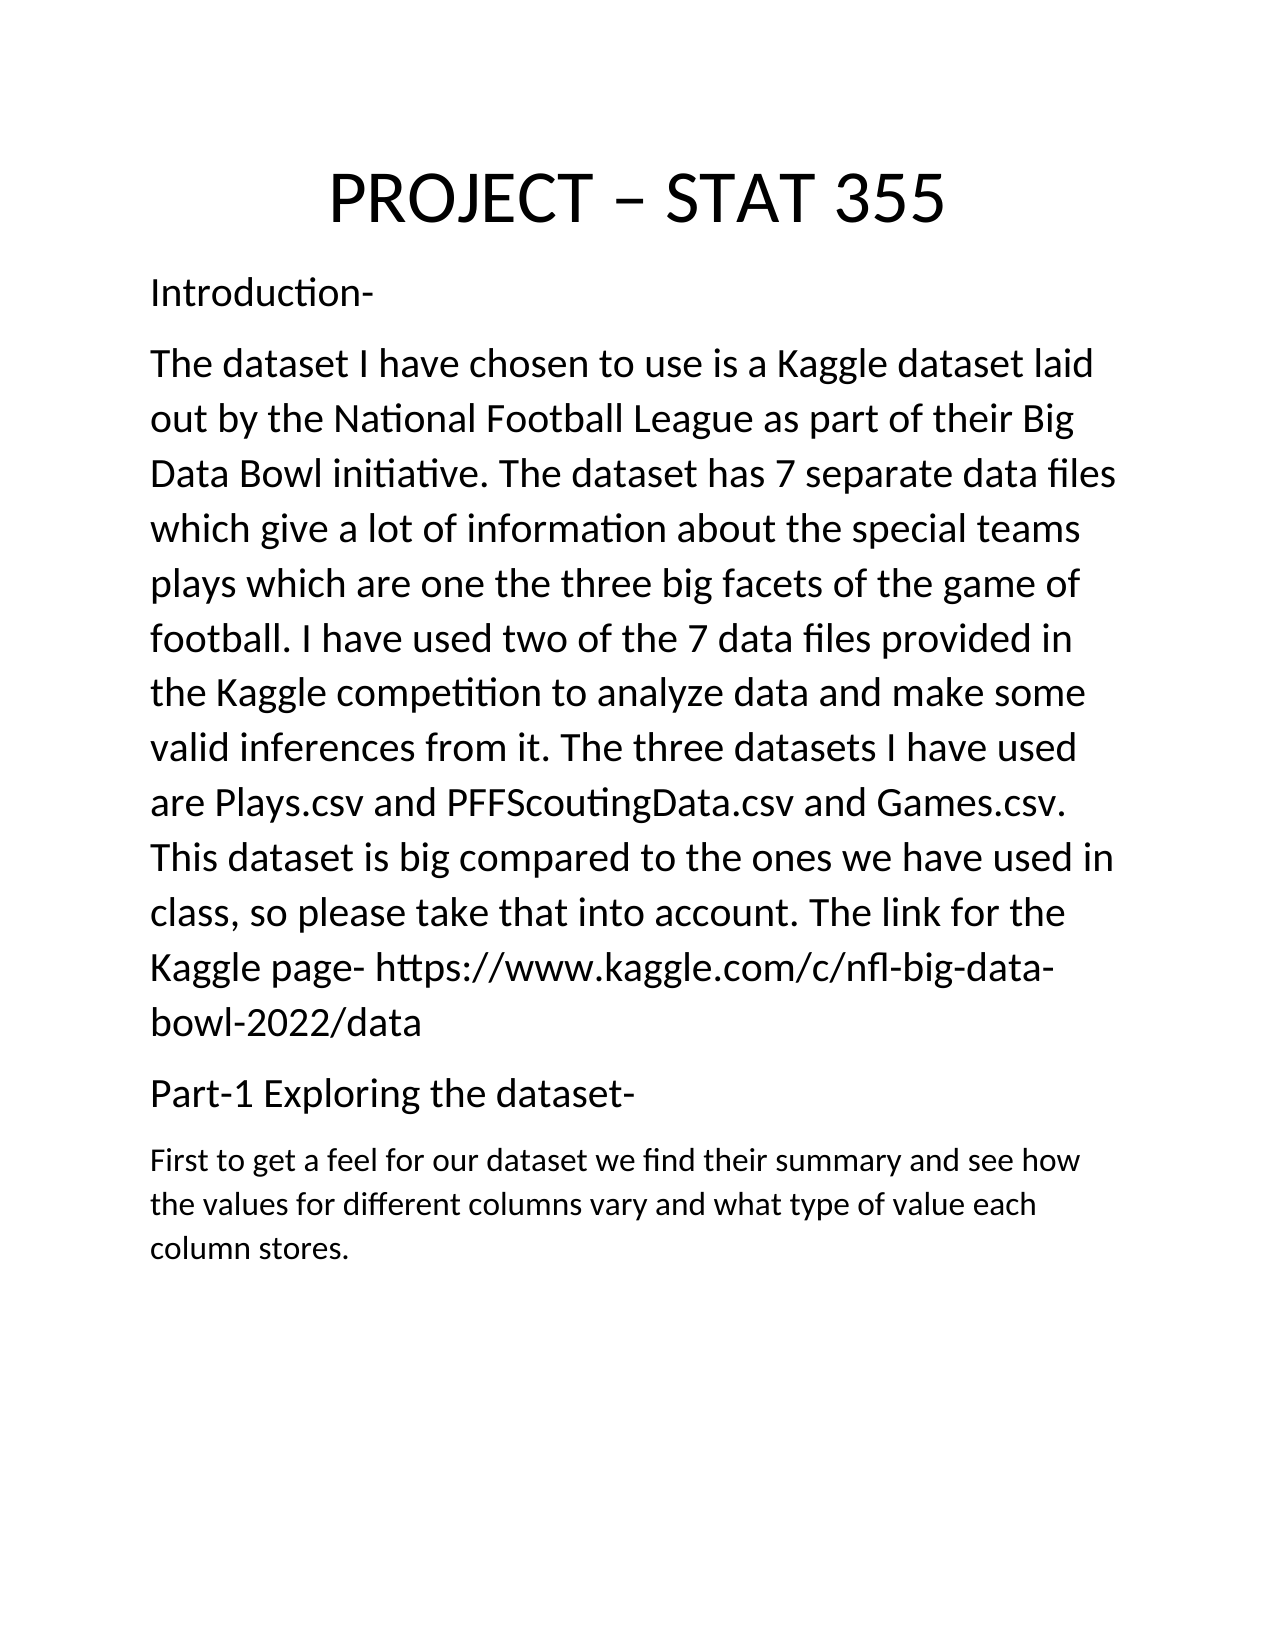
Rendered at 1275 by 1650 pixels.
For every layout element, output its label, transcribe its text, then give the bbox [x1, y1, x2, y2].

text The dataset I have chosen to use is a Kaggle dataset laid out by the National Football League as part of their Big Data Bowl initiative. The dataset has 7 separate data files which give a lot of information about the special teams plays which are one the three big facets of the game of football. I have used two of the 7 data files provided in the Kaggle competition to analyze data and make some valid inferences from it. The three datasets I have used are Plays.csv and PFFScoutingData.csv and Games.csv. This dataset is big compared to the ones we have used in class, so please take that into account. The link for the Kaggle page- https://www.kaggle.com/c/nfl-big-data-bowl-2022/data [150, 337, 1125, 1047]
text PROJECT – STAT 355 [150, 150, 1125, 242]
text Introduction- [150, 266, 1125, 316]
text First to get a feel for our dataset we find their summary and see how the values for different columns vary and what type of value each column stores. [150, 1139, 1125, 1268]
text Part-1 Exploring the dataset- [150, 1067, 1125, 1118]
